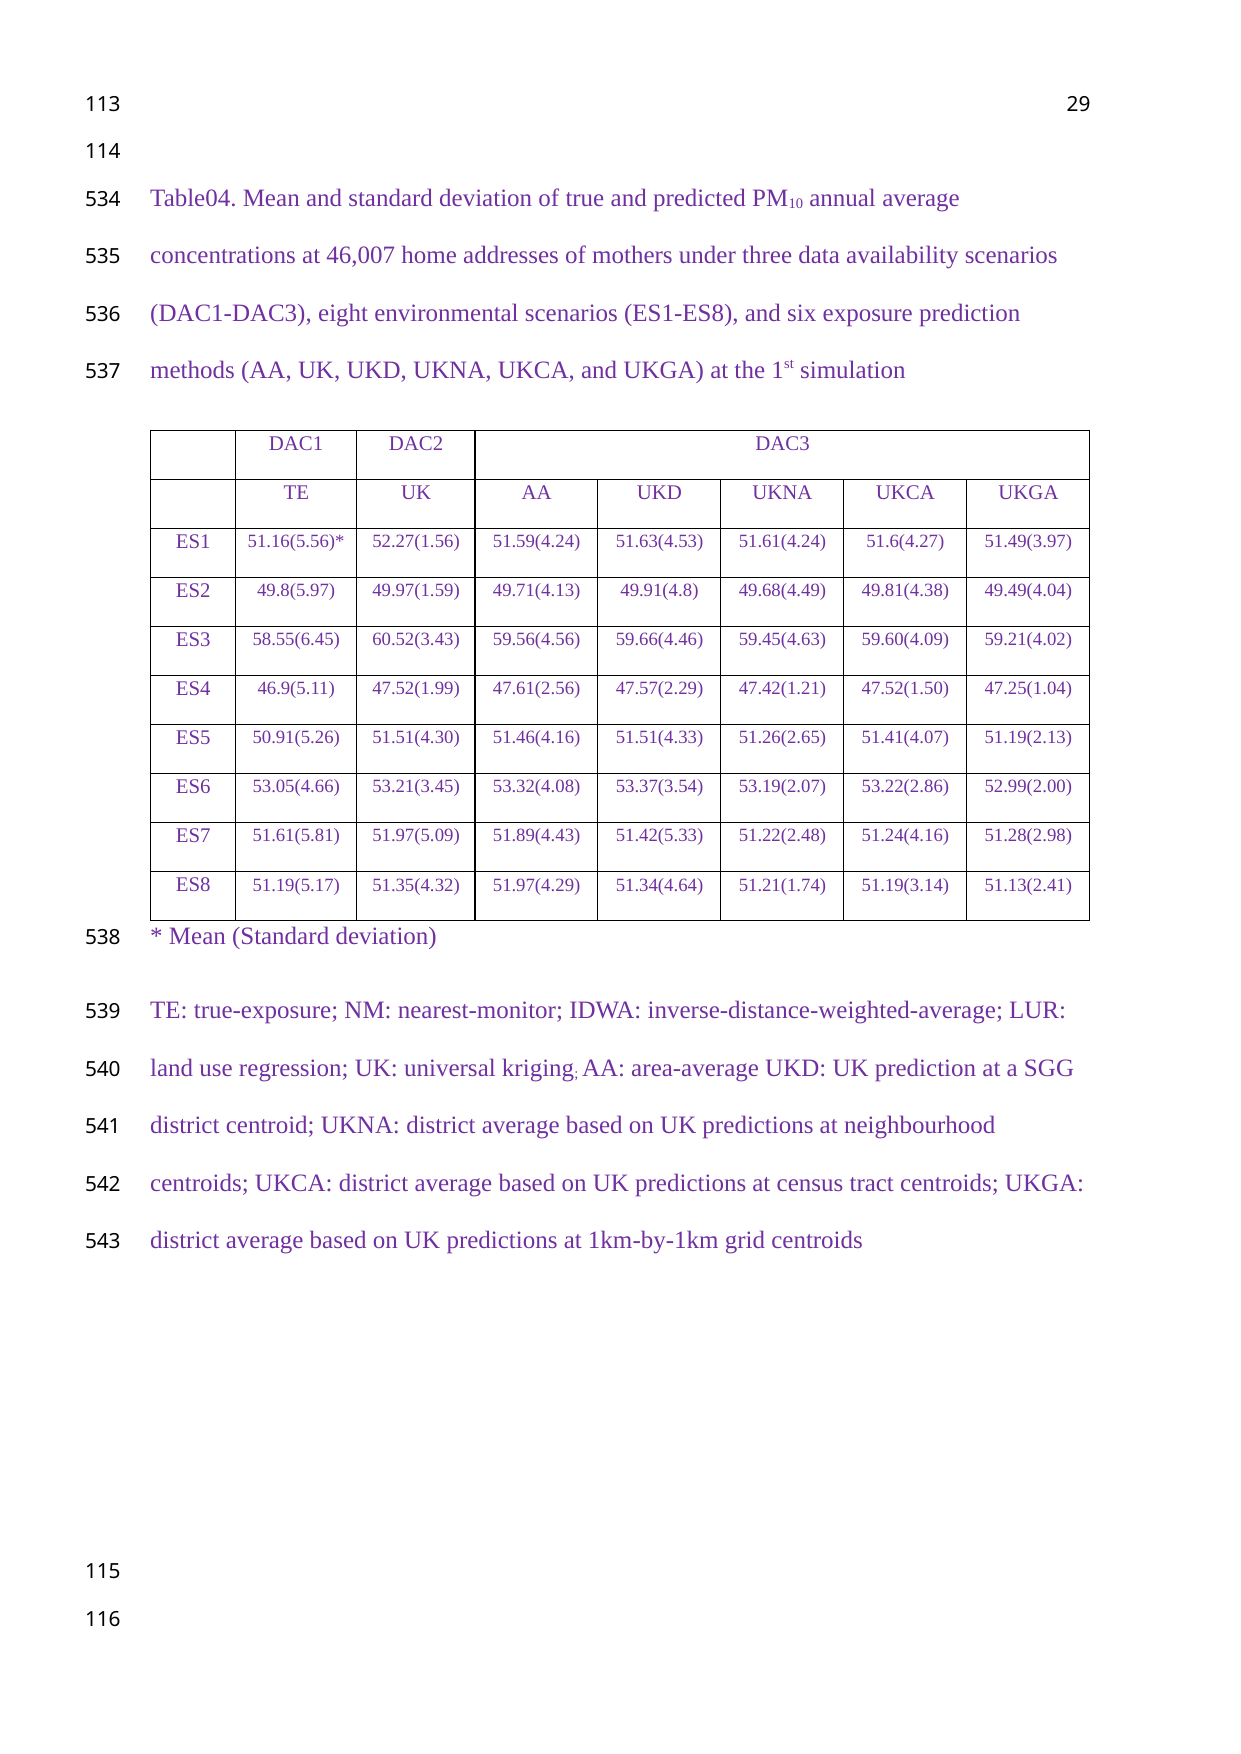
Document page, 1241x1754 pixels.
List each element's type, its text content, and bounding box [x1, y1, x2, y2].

table_cell AA [476, 480, 597, 528]
table_cell 51.6(4.27) [844, 529, 966, 577]
table_cell ES1 [151, 529, 235, 577]
table_cell 47.42(1.21) [721, 676, 843, 724]
table_cell 51.21(1.74) [721, 872, 843, 920]
table_cell 53.05(4.66) [236, 774, 356, 822]
table_header DAC1 [236, 431, 356, 479]
table_cell UKGA [967, 480, 1089, 528]
table_cell 47.52(1.50) [844, 676, 966, 724]
table_cell TE [236, 480, 356, 528]
table_cell 49.49(4.04) [967, 578, 1089, 626]
table_cell 47.25(1.04) [967, 676, 1089, 724]
table_header DAC3 [476, 431, 1089, 479]
table_cell 51.51(4.30) [357, 725, 474, 773]
table_cell 51.34(4.64) [598, 872, 720, 920]
table_cell 53.19(2.07) [721, 774, 843, 822]
table_cell ES5 [151, 725, 235, 773]
table_cell UKNA [721, 480, 843, 528]
table_cell 50.91(5.26) [236, 725, 356, 773]
table_cell 49.91(4.8) [598, 578, 720, 626]
table_cell 52.27(1.56) [357, 529, 474, 577]
table_cell 59.56(4.56) [476, 627, 597, 675]
table_cell 51.19(3.14) [844, 872, 966, 920]
table_cell 53.32(4.08) [476, 774, 597, 822]
table_cell 46.9(5.11) [236, 676, 356, 724]
table_cell 49.81(4.38) [844, 578, 966, 626]
table_header DAC2 [357, 431, 474, 479]
table_cell ES7 [151, 823, 235, 871]
table_cell 51.19(2.13) [967, 725, 1089, 773]
table_cell 51.61(4.24) [721, 529, 843, 577]
table_cell UK [357, 480, 474, 528]
table_cell 59.21(4.02) [967, 627, 1089, 675]
table_cell 59.66(4.46) [598, 627, 720, 675]
table_cell UKCA [844, 480, 966, 528]
table_cell 53.22(2.86) [844, 774, 966, 822]
table_cell 51.46(4.16) [476, 725, 597, 773]
table_cell 47.52(1.99) [357, 676, 474, 724]
table_cell 51.97(5.09) [357, 823, 474, 871]
table_cell UKD [598, 480, 720, 528]
table_cell 51.42(5.33) [598, 823, 720, 871]
table_cell 52.99(2.00) [967, 774, 1089, 822]
text * Mean (Standard deviation) [150, 921, 1090, 950]
table_cell 51.89(4.43) [476, 823, 597, 871]
table_cell 51.19(5.17) [236, 872, 356, 920]
table_cell ES2 [151, 578, 235, 626]
table_cell 51.59(4.24) [476, 529, 597, 577]
table_cell 49.71(4.13) [476, 578, 597, 626]
table_cell 47.57(2.29) [598, 676, 720, 724]
table_cell 51.35(4.32) [357, 872, 474, 920]
table_cell [151, 480, 235, 528]
table_cell 51.24(4.16) [844, 823, 966, 871]
table_cell 49.68(4.49) [721, 578, 843, 626]
table_cell 51.97(4.29) [476, 872, 597, 920]
text TE: true-exposure; NM: nearest-monitor; IDWA: inverse-distance-weighted-average; LUR: land use regression; UK: universal kriging; AA: area-average UKD: UK prediction at a SGG district centroid; UKNA: district average based on UK predictions at neighbourhood centroids; UKCA: district average based on UK predictions at census tract centroids; UKGA: district average based on UK predictions at 1km-by-1km grid centroids [150, 995, 1090, 1254]
table_cell 49.8(5.97) [236, 578, 356, 626]
table_cell 51.61(5.81) [236, 823, 356, 871]
table_cell ES8 [151, 872, 235, 920]
table_cell 47.61(2.56) [476, 676, 597, 724]
table_cell 53.21(3.45) [357, 774, 474, 822]
table_cell 51.13(2.41) [967, 872, 1089, 920]
table_cell ES6 [151, 774, 235, 822]
table_header [151, 431, 235, 479]
table_cell 49.97(1.59) [357, 578, 474, 626]
table_cell 51.22(2.48) [721, 823, 843, 871]
table_cell 59.60(4.09) [844, 627, 966, 675]
table_cell 51.28(2.98) [967, 823, 1089, 871]
text Table04. Mean and standard deviation of true and predicted PM10 annual average concentrations at 46,007 home addresses of mothers under three data availability scenarios (DAC1-DAC3), eight environmental scenarios (ES1-ES8), and six exposure prediction methods (AA, UK, UKD, UKNA, UKCA, and UKGA) at the 1st simulation [150, 183, 1090, 384]
table_cell 51.63(4.53) [598, 529, 720, 577]
table_cell 51.26(2.65) [721, 725, 843, 773]
table_cell 53.37(3.54) [598, 774, 720, 822]
table_cell 51.51(4.33) [598, 725, 720, 773]
table_cell 51.41(4.07) [844, 725, 966, 773]
table_cell 58.55(6.45) [236, 627, 356, 675]
table_cell ES3 [151, 627, 235, 675]
table_cell 51.49(3.97) [967, 529, 1089, 577]
table_cell 51.16(5.56)* [236, 529, 356, 577]
table_cell 60.52(3.43) [357, 627, 474, 675]
table_cell ES4 [151, 676, 235, 724]
table_cell 59.45(4.63) [721, 627, 843, 675]
